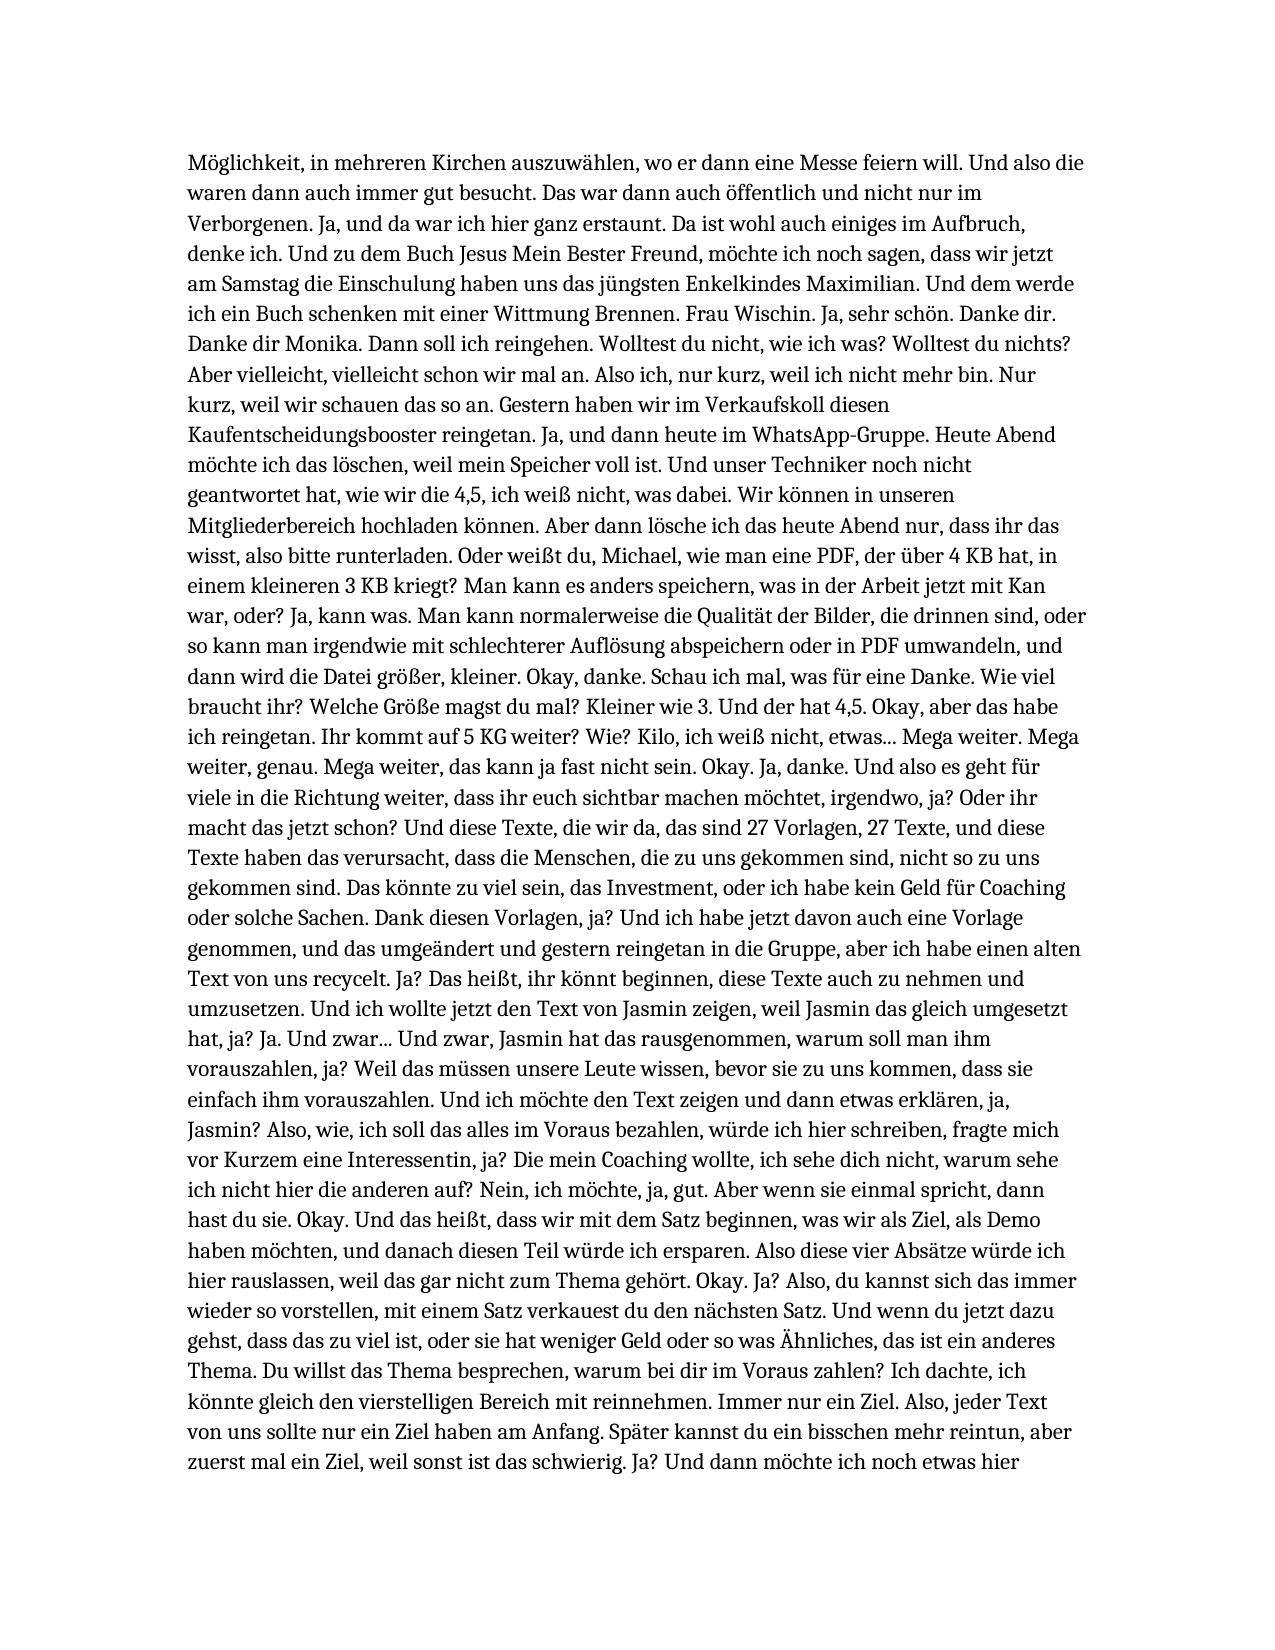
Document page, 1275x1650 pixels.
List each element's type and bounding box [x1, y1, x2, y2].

text [187, 150, 1087, 1475]
